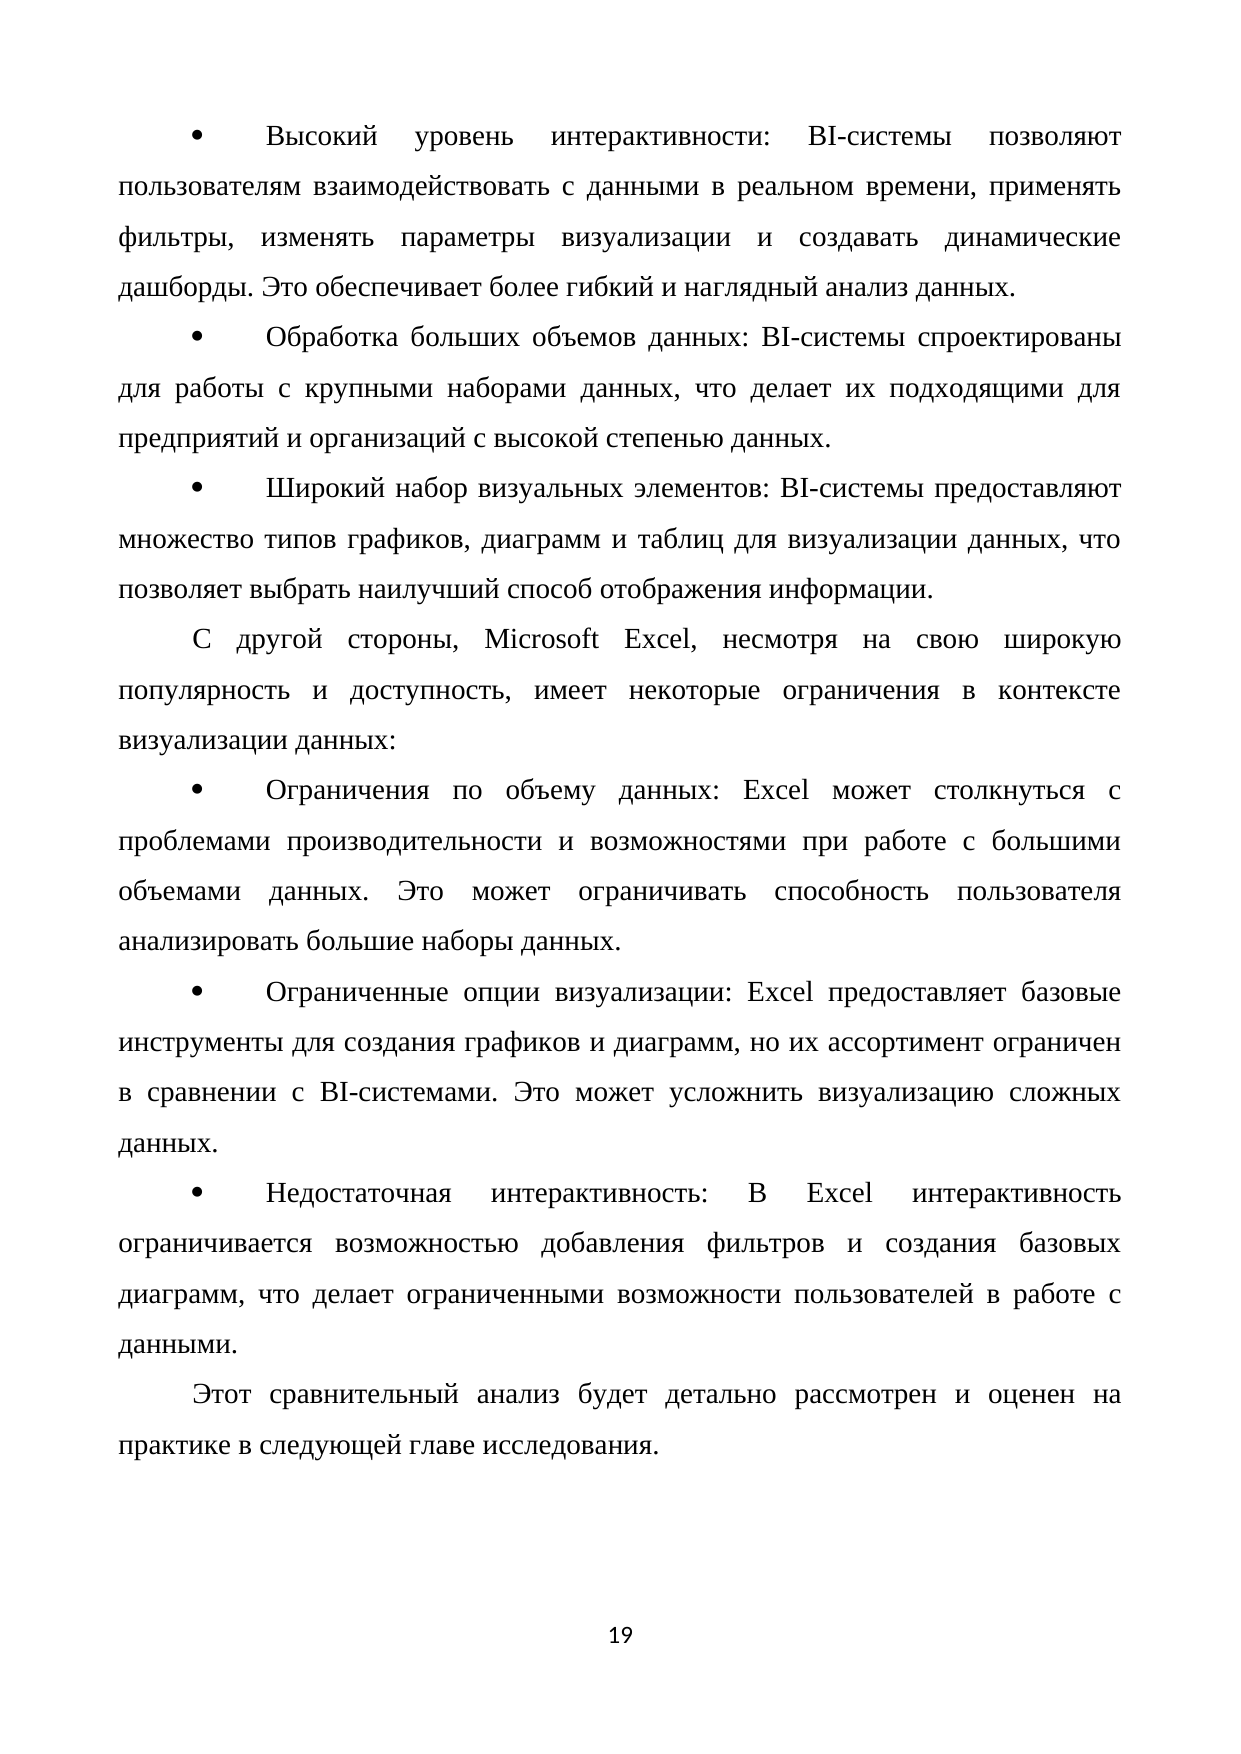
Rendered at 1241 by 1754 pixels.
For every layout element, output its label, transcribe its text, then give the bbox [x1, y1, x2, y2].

list Обработка больших объемов данных: BI-системы спроектированы для работы с крупными наборами данных, что делает их подходящими для предприятий и организаций с высокой степенью данных. [118, 319, 1122, 454]
list Ограниченные опции визуализации: Excel предоставляет базовые инструменты для создания графиков и диаграмм, но их ассортимент ограничен в сравнении с BI-системами. Это может усложнить визуализацию сложных данных. [118, 974, 1122, 1158]
list Недостаточная интерактивность: В Excel интерактивность ограничивается возможностью добавления фильтров и создания базовых диаграмм, что делает ограниченными возможности пользователей в работе с данными. [118, 1175, 1122, 1360]
list Высокий уровень интерактивности: BI-системы позволяют пользователям взаимодействовать с данными в реальном времени, применять фильтры, изменять параметры визуализации и создавать динамические дашборды. Это обеспечивает более гибкий и наглядный анализ данных. [118, 118, 1122, 303]
text Этот сравнительный анализ будет детально рассмотрен и оценен на практике в следующей главе исследования. [118, 1377, 1122, 1460]
list Широкий набор визуальных элементов: BI-системы предоставляют множество типов графиков, диаграмм и таблиц для визуализации данных, что позволяет выбрать наилучший способ отображения информации. [118, 471, 1122, 605]
text С другой стороны, Microsoft Excel, несмотря на свою широкую популярность и доступность, имеет некоторые ограничения в контексте визуализации данных: [118, 622, 1122, 756]
list Ограничения по объему данных: Excel может столкнуться с проблемами производительности и возможностями при работе с большими объемами данных. Это может ограничивать способность пользователя анализировать большие наборы данных. [118, 772, 1122, 957]
